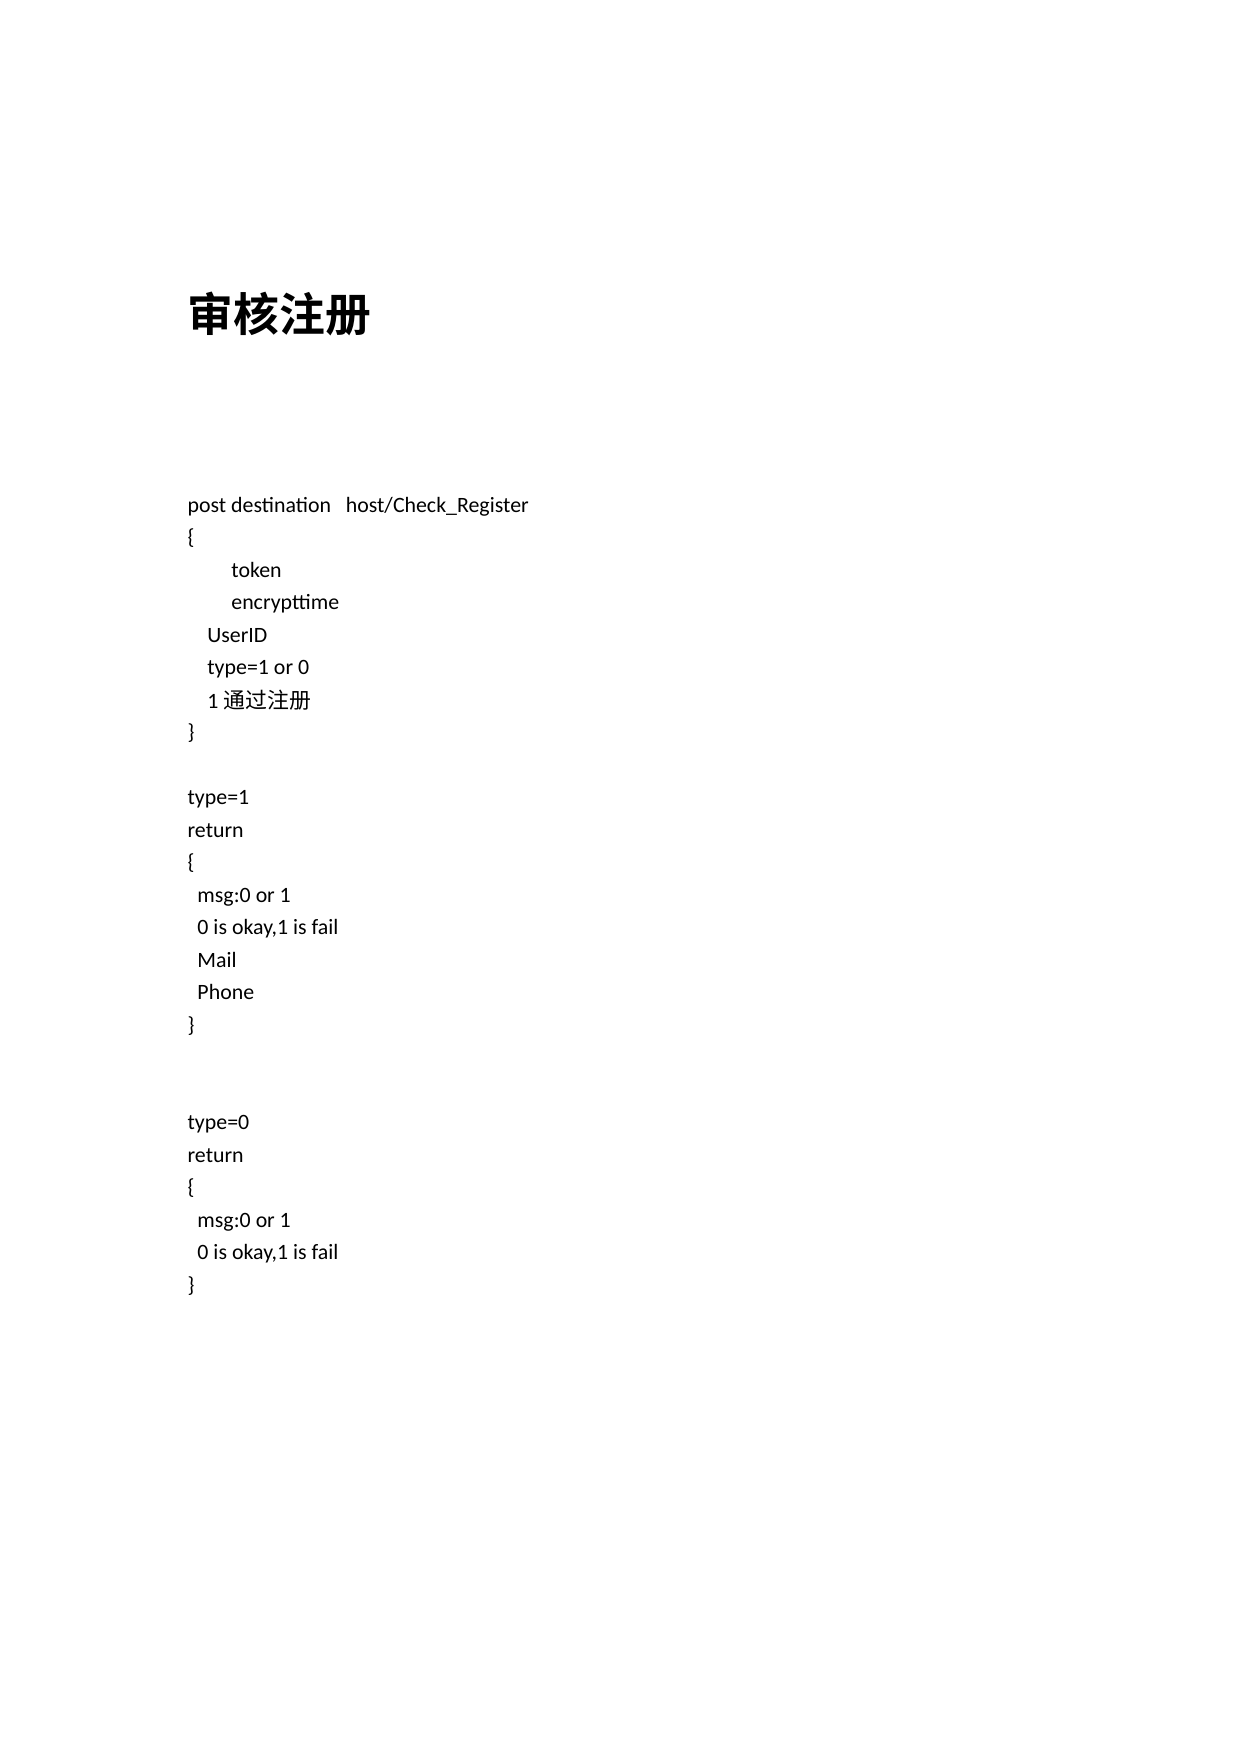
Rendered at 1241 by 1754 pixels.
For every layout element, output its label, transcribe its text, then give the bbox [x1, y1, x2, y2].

text 0 is okay,1 is fail [187, 910, 1053, 943]
text msg:0 or 1 [187, 878, 1053, 910]
text } [187, 1008, 1053, 1040]
text type=0 [187, 1105, 1053, 1138]
text } [187, 715, 1053, 748]
text { [187, 520, 1053, 553]
text 0 is okay,1 is fail [187, 1235, 1053, 1268]
text type=1 [187, 780, 1053, 813]
text encrypttime [187, 585, 1053, 618]
text post destination host/Check_Register [187, 488, 1053, 520]
text Phone [187, 975, 1053, 1008]
text type=1 or 0 [187, 650, 1053, 683]
text return [187, 813, 1053, 845]
subtitle 审核注册 [187, 262, 1053, 360]
text 1 通过注册 [187, 683, 1053, 715]
text } [187, 1268, 1053, 1300]
text { [187, 1170, 1053, 1203]
text return [187, 1138, 1053, 1170]
text token [187, 553, 1053, 585]
text Mail [187, 943, 1053, 975]
text msg:0 or 1 [187, 1203, 1053, 1235]
text { [187, 845, 1053, 878]
text UserID [187, 618, 1053, 650]
